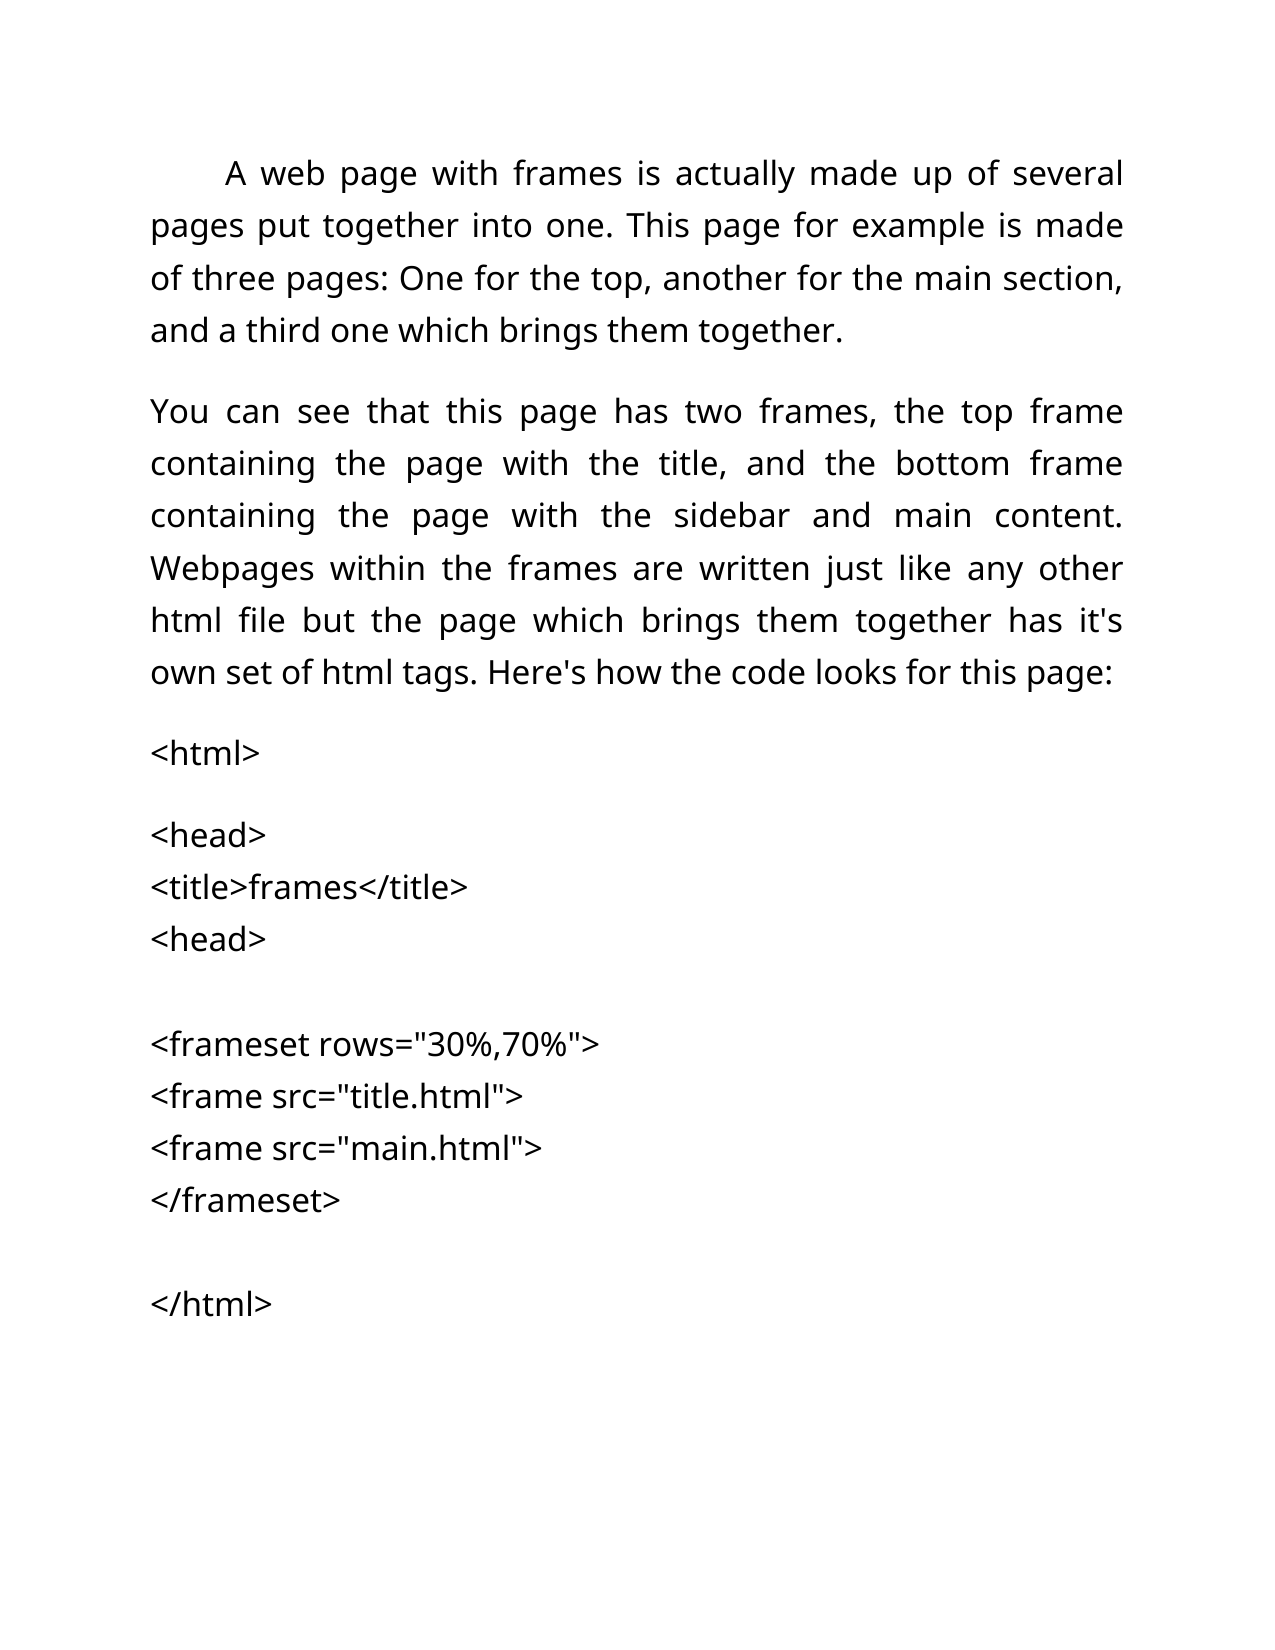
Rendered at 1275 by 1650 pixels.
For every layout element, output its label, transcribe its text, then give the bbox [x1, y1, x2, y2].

text <html> [150, 730, 1125, 776]
text A web page with frames is actually made up of several pages put together into one. This page for example is made of three pages: One for the top, another for the main section, and a third one which brings them together. [150, 150, 1125, 352]
text You can see that this page has two frames, the top frame containing the page with the title, and the bottom frame containing the page with the sidebar and main content. Webpages within the frames are written just like any other html file but the page which brings them together has it's own set of html tags. Here's how the code looks for this page: [150, 388, 1125, 694]
text <head> <title>frames</title> <head> <frameset rows="30%,70%"> <frame src="title.html"> <frame src="main.html"> </frameset> </html> [150, 812, 1125, 1327]
